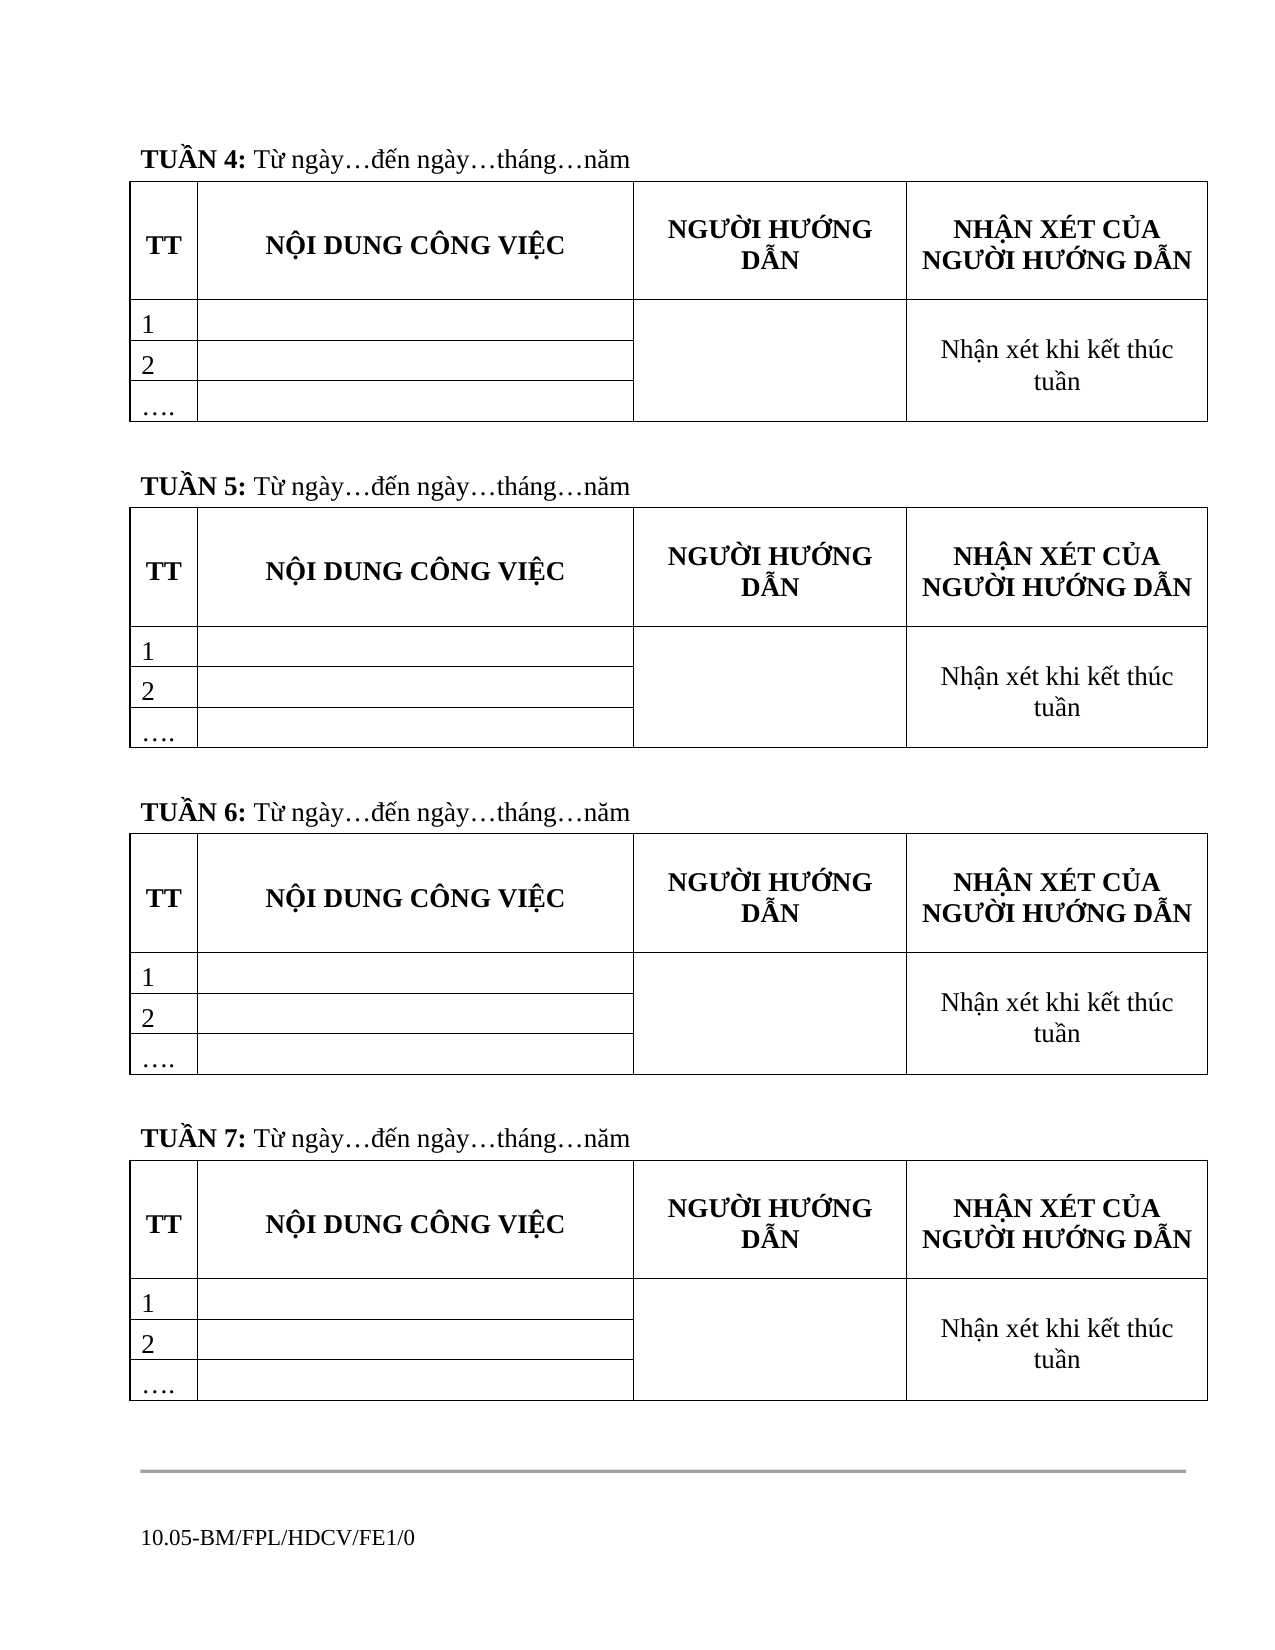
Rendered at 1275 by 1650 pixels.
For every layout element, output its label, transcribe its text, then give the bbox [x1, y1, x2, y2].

table_header NGƯỜI HƯỚNG DẪN [634, 508, 906, 626]
table_cell 2 [131, 1320, 197, 1359]
table_cell [198, 300, 633, 340]
table_header NHẬN XÉT CỦA NGƯỜI HƯỚNG DẪN [907, 182, 1207, 299]
table_cell …. [131, 381, 197, 421]
table_header TT [131, 508, 197, 626]
table_cell 2 [131, 341, 197, 380]
table_cell [634, 953, 906, 1073]
table_header TT [131, 834, 197, 952]
table_header NỘI DUNG CÔNG VIỆC [198, 508, 633, 626]
table_header NHẬN XÉT CỦA NGƯỜI HƯỚNG DẪN [907, 834, 1207, 952]
table_header NỘI DUNG CÔNG VIỆC [198, 182, 633, 299]
table_header TT [131, 1161, 197, 1278]
table_header NGƯỜI HƯỚNG DẪN [634, 834, 906, 952]
text TUẦN 5: Từ ngày…đến ngày…tháng…năm [140, 469, 1186, 501]
table_cell …. [131, 1360, 197, 1400]
table_cell Nhận xét khi kết thúc tuần [907, 1279, 1207, 1400]
table_cell [198, 1360, 633, 1400]
table_header NHẬN XÉT CỦA NGƯỜI HƯỚNG DẪN [907, 508, 1207, 626]
table_cell [198, 708, 633, 747]
table_cell 1 [131, 627, 197, 666]
table_header NỘI DUNG CÔNG VIỆC [198, 1161, 633, 1278]
table_cell [198, 381, 633, 421]
table_header TT [131, 182, 197, 299]
table_header NỘI DUNG CÔNG VIỆC [198, 834, 633, 952]
table_cell 1 [131, 953, 197, 992]
table_cell [198, 341, 633, 380]
text TUẦN 6: Từ ngày…đến ngày…tháng…năm [140, 796, 1186, 827]
table_cell 2 [131, 994, 197, 1033]
table_cell [198, 994, 633, 1033]
table_cell Nhận xét khi kết thúc tuần [907, 627, 1207, 747]
table_cell …. [131, 1034, 197, 1073]
table_cell [198, 667, 633, 707]
table_cell Nhận xét khi kết thúc tuần [907, 953, 1207, 1073]
table_cell [198, 1034, 633, 1073]
table_cell [198, 953, 633, 992]
text TUẦN 4: Từ ngày…đến ngày…tháng…năm [140, 143, 1186, 174]
table_header NGƯỜI HƯỚNG DẪN [634, 1161, 906, 1278]
table_cell [198, 627, 633, 666]
table_cell [634, 1279, 906, 1400]
table_cell …. [131, 708, 197, 747]
table_cell [198, 1279, 633, 1319]
table_cell 2 [131, 667, 197, 707]
table_cell Nhận xét khi kết thúc tuần [907, 300, 1207, 421]
text TUẦN 7: Từ ngày…đến ngày…tháng…năm [140, 1122, 1186, 1153]
table_cell 1 [131, 1279, 197, 1319]
table_cell [634, 300, 906, 421]
table_cell [634, 627, 906, 747]
table_cell [198, 1320, 633, 1359]
table_header NGƯỜI HƯỚNG DẪN [634, 182, 906, 299]
table_header NHẬN XÉT CỦA NGƯỜI HƯỚNG DẪN [907, 1161, 1207, 1278]
table_cell 1 [131, 300, 197, 340]
